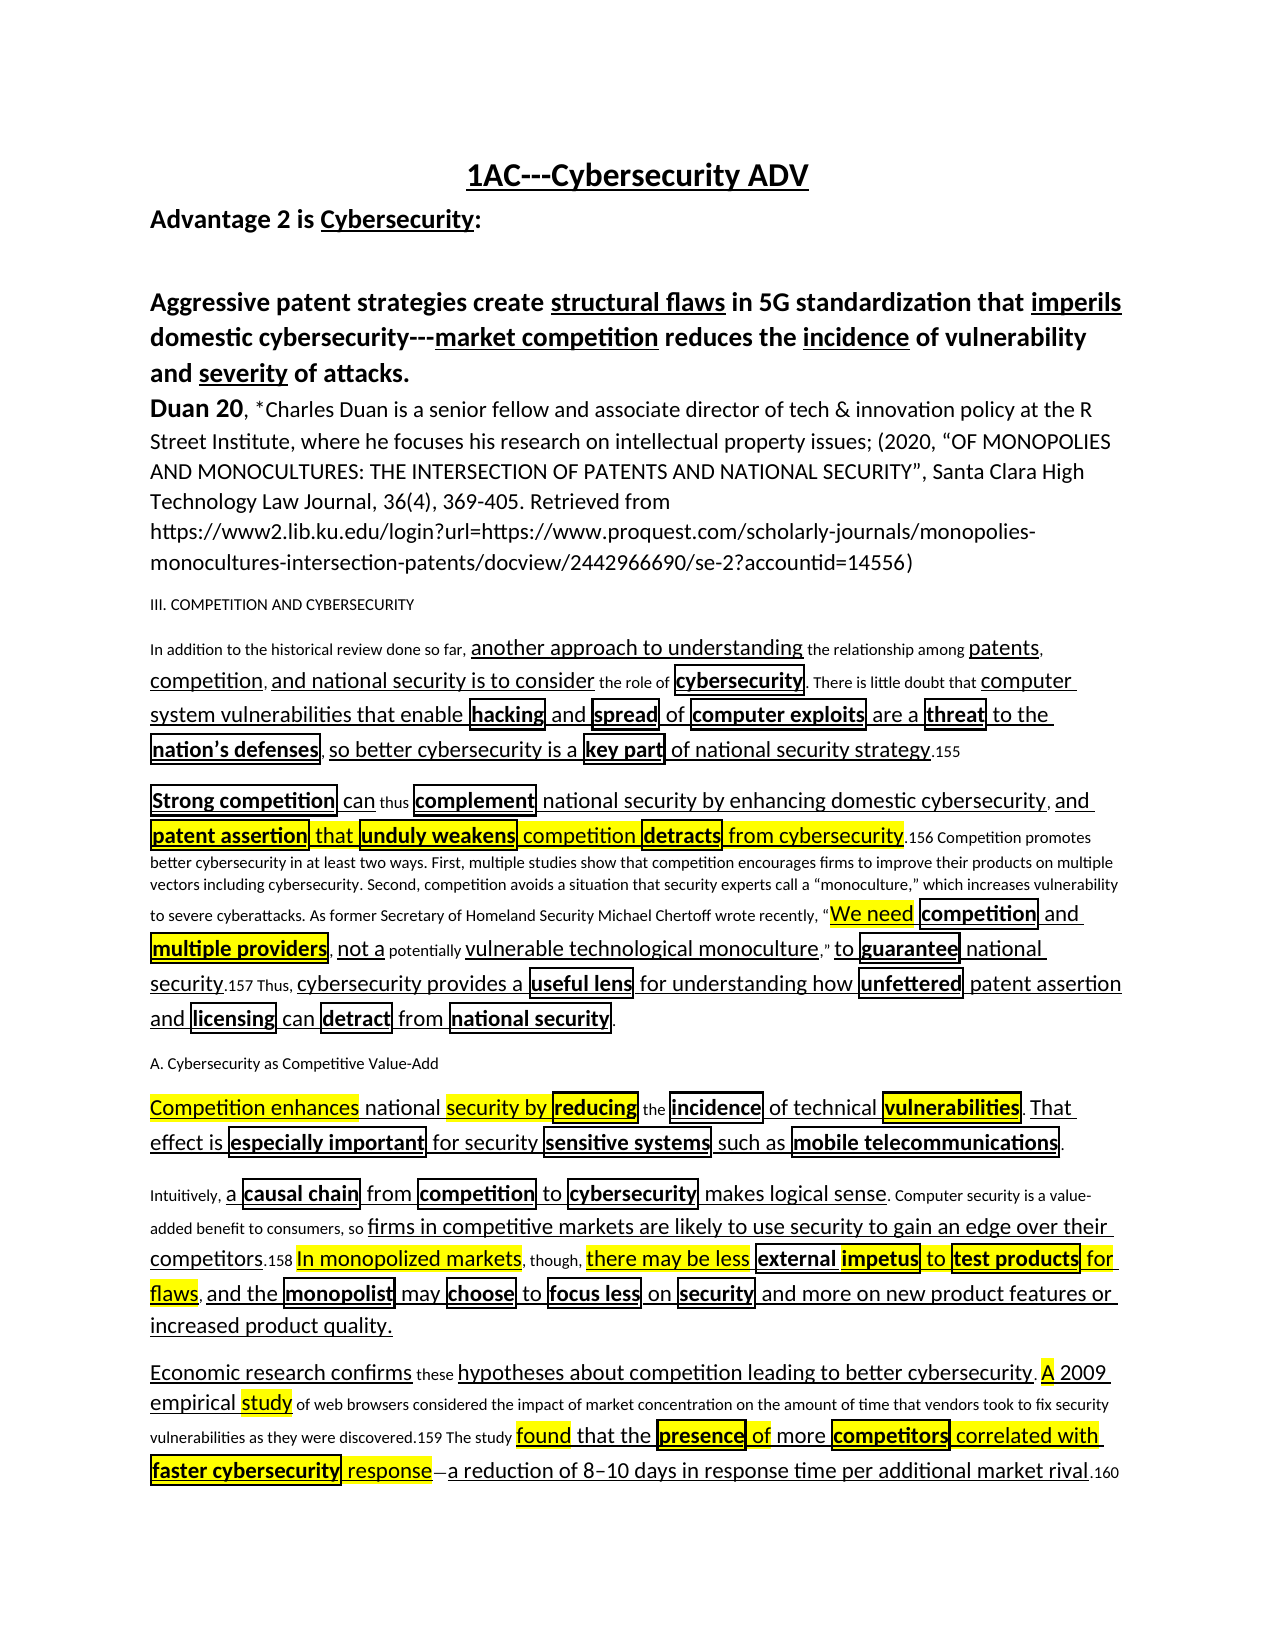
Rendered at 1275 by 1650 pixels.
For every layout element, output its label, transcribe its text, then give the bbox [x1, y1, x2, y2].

subtitle Advantage 2 is Cybersecurity: [150, 202, 1125, 235]
text Intuitively, a causal chain from competition to cybersecurity makes logical sense. Computer security is a value-added benefit to consumers, so firms in competitive markets are likely to use security to gain an edge over their competitors.158 In monopolized markets, though, there may be less external impetus to test products for flaws, and the monopolist may choose to focus less on security and more on new product features or increased product quality. [150, 1177, 1125, 1339]
text A. Cybersecurity as Competitive Value-Add [150, 1053, 1125, 1073]
subtitle 1AC---Cybersecurity ADV [150, 154, 1125, 195]
text Competition enhances national security by reducing the incidence of technical vulnerabilities. That effect is especially important for security sensitive systems such as mobile telecommunications. [150, 1091, 1125, 1158]
text Strong competition can thus complement national security by enhancing domestic cybersecurity, and patent assertion that unduly weakens competition detracts from cybersecurity.156 Competition promotes better cybersecurity in at least two ways. First, multiple studies show that competition encourages firms to improve their products on multiple vectors including cybersecurity. Second, competition avoids a situation that security experts call a “monoculture,” which increases vulnerability to severe cyberattacks. As former Secretary of Homeland Security Michael Chertoff wrote recently, “We need competition and multiple providers, not a potentially vulnerable technological monoculture,” to guarantee national security.157 Thus, cybersecurity provides a useful lens for understanding how unfettered patent assertion and licensing can detract from national security. [150, 784, 1125, 1034]
text Duan 20, *Charles Duan is a senior fellow and associate director of tech & innovation policy at the R Street Institute, where he focuses his research on intellectual property issues; (2020, “OF MONOPOLIES AND MONOCULTURES: THE INTERSECTION OF PATENTS AND NATIONAL SECURITY”, Santa Clara High Technology Law Journal, 36(4), 369-405. Retrieved from https://www2.lib.ku.edu/login?url=https://www.proquest.com/scholarly-journals/monopolies-monocultures-intersection-patents/docview/2442966690/se-2?accountid=14556) [150, 392, 1125, 576]
subtitle Aggressive patent strategies create structural flaws in 5G standardization that imperils domestic cybersecurity---market competition reduces the incidence of vulnerability and severity of attacks. [150, 285, 1125, 389]
text In addition to the historical review done so far, another approach to understanding the relationship among patents, competition, and national security is to consider the role of cybersecurity. There is little doubt that computer system vulnerabilities that enable hacking and spread of computer exploits are a threat to the nation’s defenses, so better cybersecurity is a key part of national security strategy.155 [150, 633, 1125, 765]
text III. COMPETITION AND CYBERSECURITY [150, 594, 1125, 615]
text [150, 1358, 1125, 1486]
